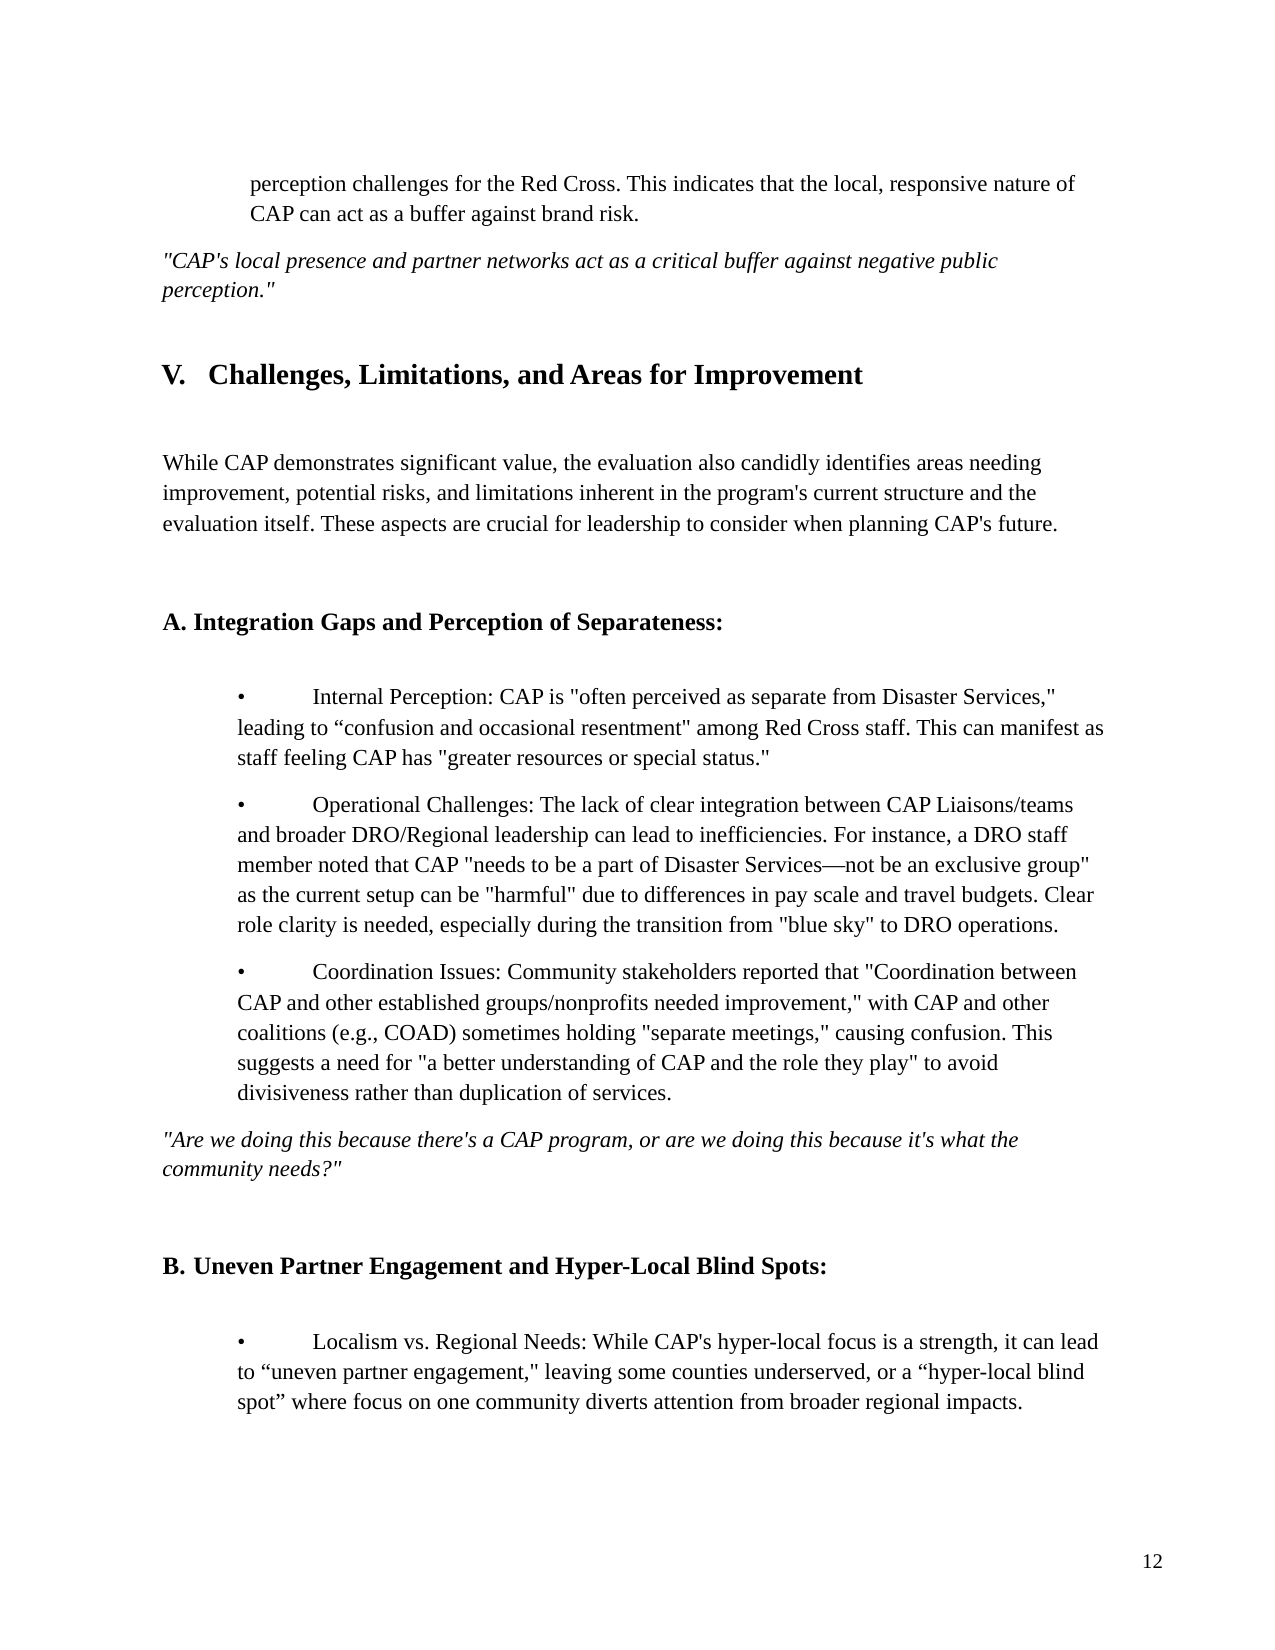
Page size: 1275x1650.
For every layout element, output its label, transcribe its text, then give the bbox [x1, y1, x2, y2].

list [236, 170, 1112, 226]
text "Are we doing this because there's a CAP program, or are we doing this because it's what the community needs?" [162, 1126, 1112, 1182]
text "CAP's local presence and partner networks act as a critical buffer against negative public perception." [162, 247, 1112, 302]
list Coordination Issues: Community stakeholders reported that "Coordination between CAP and other established groups/nonprofits needed improvement," with CAP and other coalitions (e.g., COAD) sometimes holding "separate meetings," causing confusion. This suggests a need for "a better understanding of CAP and the role they play" to avoid divisiveness rather than duplication of services. [237, 958, 1112, 1106]
list Internal Perception: CAP is "often perceived as separate from Disaster Services," leading to “confusion and occasional resentment" among Red Cross staff. This can manifest as staff feeling CAP has "greater resources or special status." [237, 683, 1112, 770]
list Integration Gaps and Perception of Separateness: [162, 607, 1112, 636]
list Uneven Partner Engagement and Hyper-Local Blind Spots: [162, 1251, 1112, 1280]
text While CAP demonstrates significant value, the evaluation also candidly identifies areas needing improvement, potential risks, and limitations inherent in the program's current structure and the evaluation itself. These aspects are crucial for leadership to consider when planning CAP's future. [162, 449, 1112, 536]
list Localism vs. Regional Needs: While CAP's hyper-local focus is a strength, it can lead to “uneven partner engagement," leaving some counties underserved, or a “hyper-local blind spot” where focus on one community diverts attention from broader regional impacts. [237, 1328, 1112, 1414]
list Operational Challenges: The lack of clear integration between CAP Liaisons/teams and broader DRO/Regional leadership can lead to inefficiencies. For instance, a DRO staff member noted that CAP "needs to be a part of Disaster Services—not be an exclusive group" as the current setup can be "harmful" due to differences in pay scale and travel budgets. Clear role clarity is needed, especially during the transition from "blue sky" to DRO operations. [237, 791, 1112, 938]
subtitle Challenges, Limitations, and Areas for Improvement [161, 357, 1112, 391]
